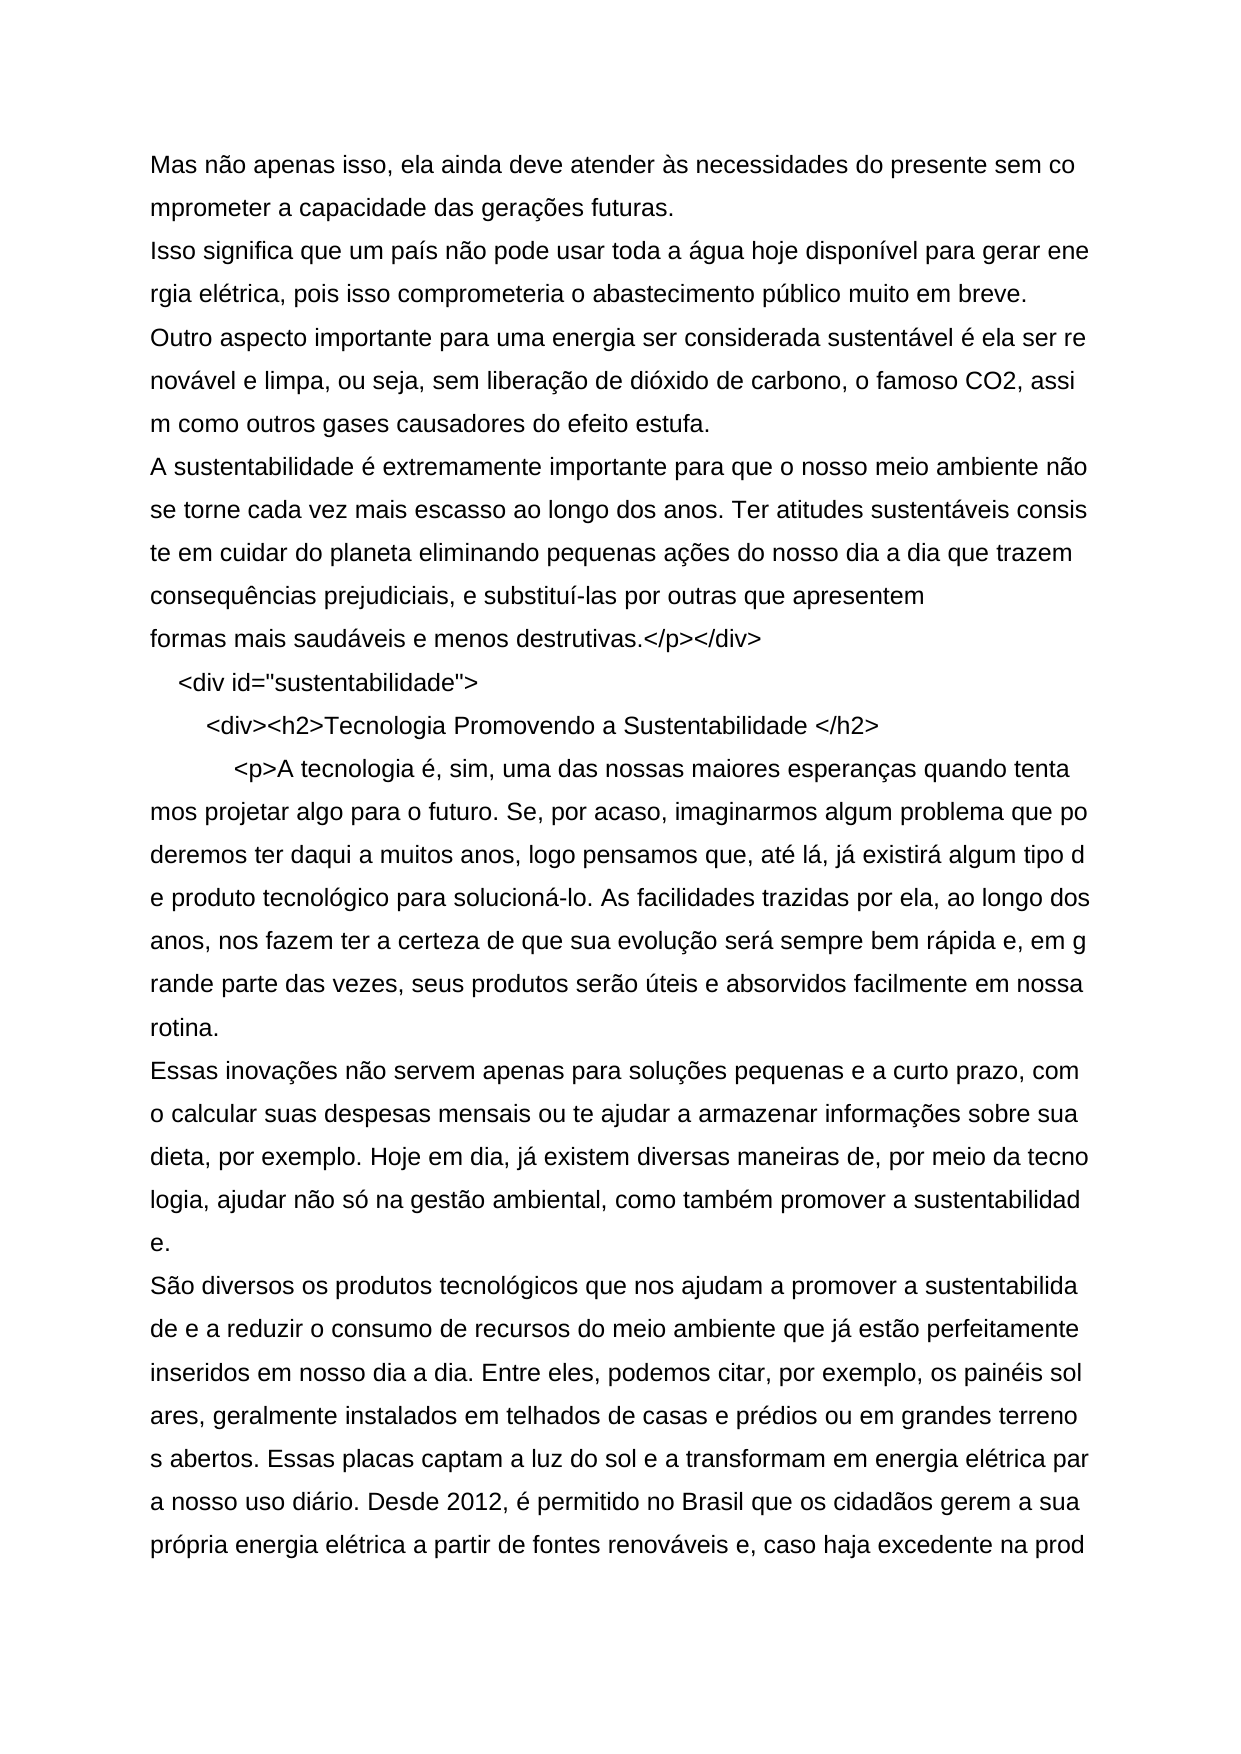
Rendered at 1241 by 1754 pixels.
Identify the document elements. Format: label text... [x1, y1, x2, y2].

text Mas não apenas isso, ela ainda deve atender às necessidades do presente sem comprometer a capacidade das gerações futuras. [150, 150, 1090, 222]
text Isso significa que um país não pode usar toda a água hoje disponível para gerar energia elétrica, pois isso comprometeria o abastecimento público muito em breve. [150, 236, 1090, 308]
text A sustentabilidade é extremamente importante para que o nosso meio ambiente não se torne cada vez mais escasso ao longo dos anos. Ter atitudes sustentáveis consiste em cuidar do planeta eliminando pequenas ações do nosso dia a dia que trazem consequências prejudiciais, e substituí-las por outras que apresentem formas mais saudáveis e menos destrutivas.</p></div> [150, 452, 1090, 653]
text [150, 1271, 1090, 1559]
text <p>A tecnologia é, sim, uma das nossas maiores esperanças quando tentamos projetar algo para o futuro. Se, por acaso, imaginarmos algum problema que poderemos ter daqui a muitos anos, logo pensamos que, até lá, já existirá algum tipo de produto tecnológico para solucioná-lo. As facilidades trazidas por ela, ao longo dos anos, nos fazem ter a certeza de que sua evolução será sempre bem rápida e, em grande parte das vezes, seus produtos serão úteis e absorvidos facilmente em nossa rotina. [150, 754, 1090, 1041]
text <div id="sustentabilidade"> [150, 667, 1090, 696]
text Outro aspecto importante para uma energia ser considerada sustentável é ela ser renovável e limpa, ou seja, sem liberação de dióxido de carbono, o famoso CO2, assim como outros gases causadores do efeito estufa. [150, 322, 1090, 437]
text <div><h2>Tecnologia Promovendo a Sustentabilidade </h2> [150, 711, 1090, 739]
text Essas inovações não servem apenas para soluções pequenas e a curto prazo, como calcular suas despesas mensais ou te ajudar a armazenar informações sobre sua dieta, por exemplo. Hoje em dia, já existem diversas maneiras de, por meio da tecnologia, ajudar não só na gestão ambiental, como também promover a sustentabilidade. [150, 1056, 1090, 1257]
